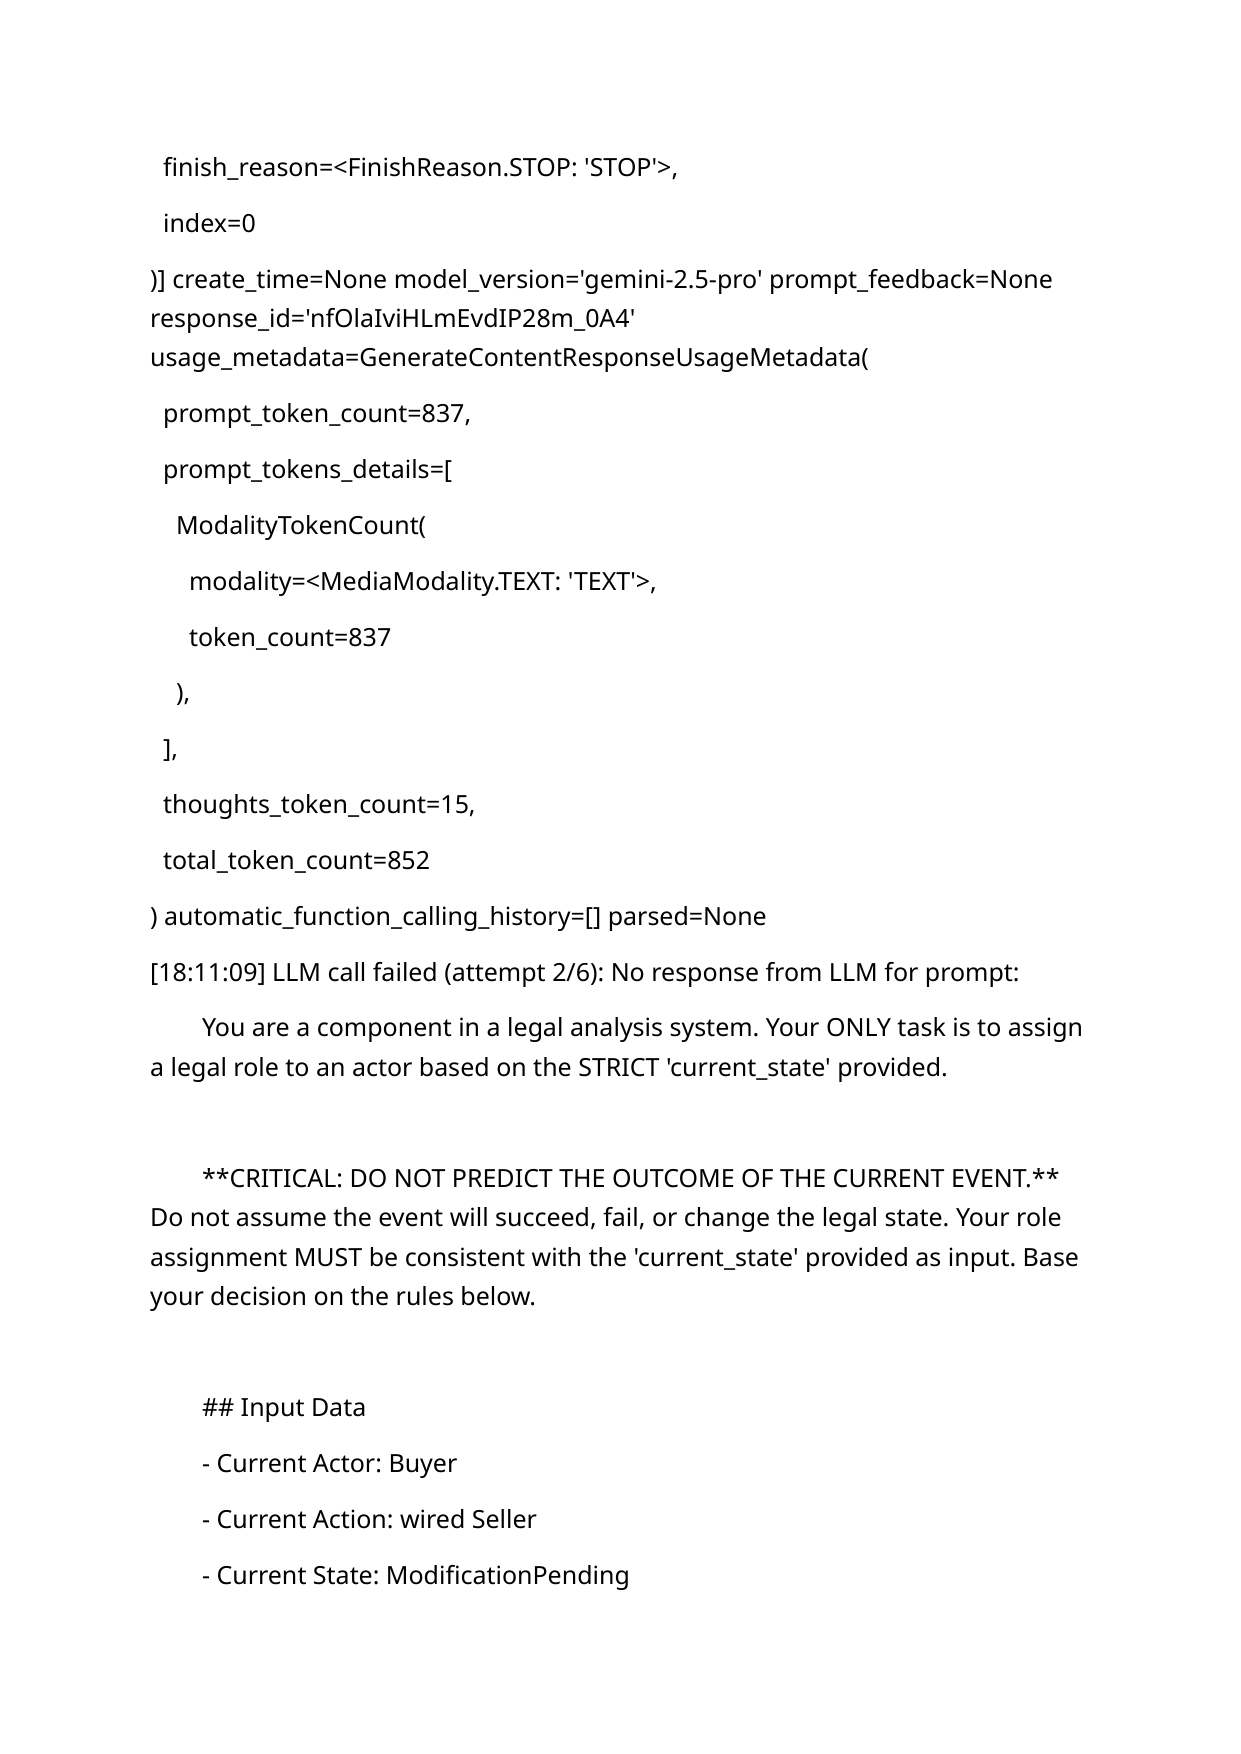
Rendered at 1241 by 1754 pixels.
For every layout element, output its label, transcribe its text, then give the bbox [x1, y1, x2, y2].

text thoughts_token_count=15, [150, 787, 1090, 821]
text ) automatic_function_calling_history=[] parsed=None [150, 898, 1090, 932]
text - Current Actor: Buyer [150, 1446, 1090, 1480]
text modality=<MediaModality.TEXT: 'TEXT'>, [150, 563, 1090, 597]
text - Current State: ModificationPending [150, 1557, 1090, 1592]
text prompt_token_count=837, [150, 396, 1090, 430]
text finish_reason=<FinishReason.STOP: 'STOP'>, [150, 150, 1090, 184]
text prompt_tokens_details=[ [150, 452, 1090, 486]
text token_count=837 [150, 619, 1090, 653]
text ModalityTokenCount( [150, 507, 1090, 542]
text [18:11:09] LLM call failed (attempt 2/6): No response from LLM for prompt: [150, 954, 1090, 988]
text You are a component in a legal analysis system. Your ONLY task is to assign a legal role to an actor based on the STRICT 'current_state' provided. [150, 1010, 1090, 1083]
text ## Input Data [150, 1390, 1090, 1424]
text ), [150, 675, 1090, 709]
text )] create_time=None model_version='gemini-2.5-pro' prompt_feedback=None response_id='nfOlaIviHLmEvdIP28m_0A4' usage_metadata=GenerateContentResponseUsageMetadata( [150, 262, 1090, 374]
text - Current Action: wired Seller [150, 1502, 1090, 1536]
text ], [150, 731, 1090, 765]
text index=0 [150, 206, 1090, 240]
text **CRITICAL: DO NOT PREDICT THE OUTCOME OF THE CURRENT EVENT.** Do not assume the event will succeed, fail, or change the legal state. Your role assignment MUST be consistent with the 'current_state' provided as input. Base your decision on the rules below. [150, 1161, 1090, 1312]
text total_token_count=852 [150, 842, 1090, 877]
